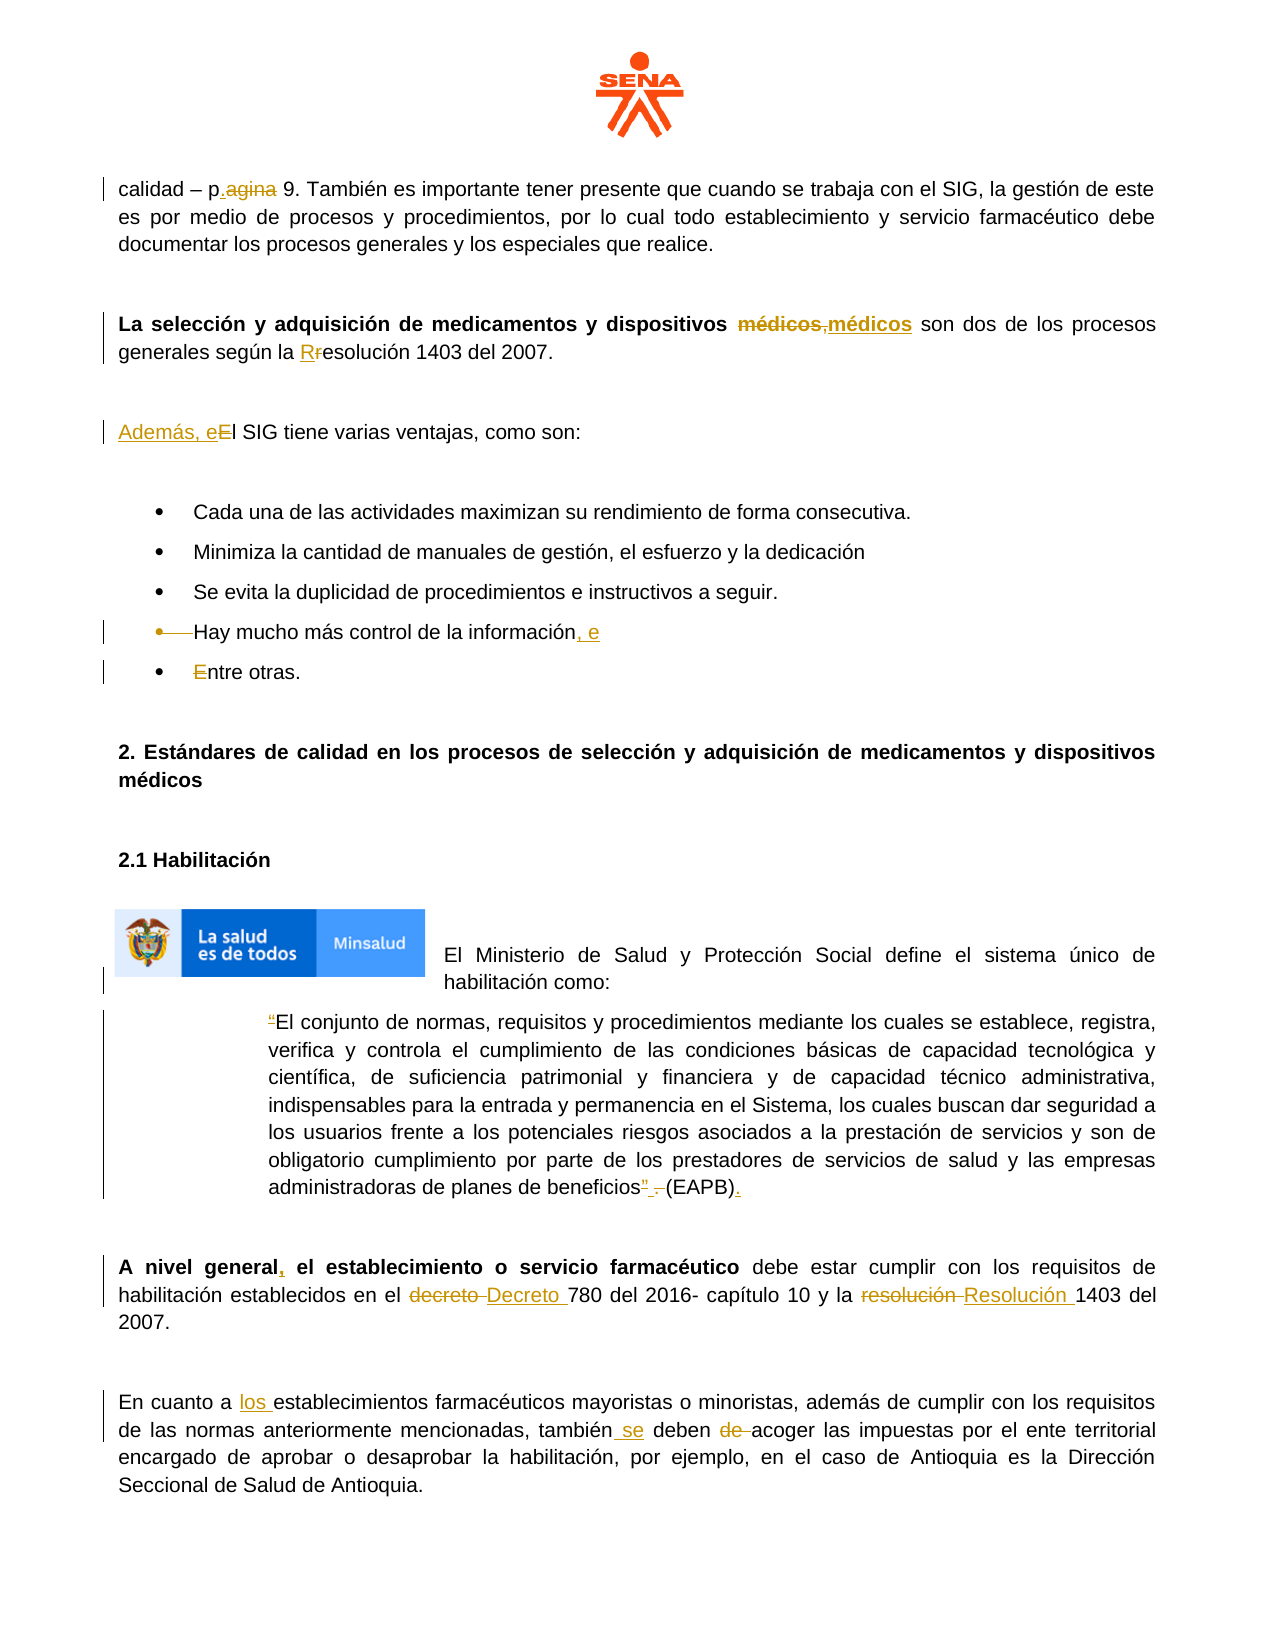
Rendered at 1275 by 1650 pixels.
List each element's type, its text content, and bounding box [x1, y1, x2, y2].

list Se evita la duplicidad de procedimientos e instructivos a seguir. [156, 580, 1157, 604]
text A nivel general el establecimiento o servicio farmacéutico debe estar cumplir con los requisitos de habilitación establecidos en el 780 del 2016- capítulo 10 y la 1403 del 2007. [118, 1255, 1157, 1334]
text 2. Estándares de calidad en los procesos de selección y adquisición de medicamentos y dispositivos médicos [118, 740, 1157, 792]
text La selección y adquisición de medicamentos y dispositivos son dos de los procesos generales según la esolución 1403 del 2007. [118, 312, 1157, 364]
list ntre otras. [156, 660, 1157, 684]
text El Ministerio de Salud y Protección Social define el sistema único de habilitación como: [118, 943, 1157, 994]
picture [585, 48, 690, 142]
text 2.1 Habilitación [118, 848, 1157, 872]
picture [114, 909, 426, 977]
list Hay mucho más control de la información [156, 620, 1157, 644]
list Minimiza la cantidad de manuales de gestión, el esfuerzo y la dedicación [156, 540, 1157, 564]
text l SIG tiene varias ventajas, como son: [118, 420, 1157, 444]
text El conjunto de normas, requisitos y procedimientos mediante los cuales se establece, registra, verifica y controla el cumplimiento de las condiciones básicas de capacidad tecnológica y científica, de suficiencia patrimonial y financiera y de capacidad técnico administrativa, indispensables para la entrada y permanencia en el Sistema, los cuales buscan dar seguridad a los usuarios frente a los potenciales riesgos asociados a la prestación de servicios y son de obligatorio cumplimiento por parte de los prestadores de servicios de salud y las empresas administradoras de planes de beneficios(EAPB) [268, 1010, 1157, 1199]
text En cuanto a establecimientos farmacéuticos mayoristas o minoristas, además de cumplir con los requisitos de las normas anteriormente mencionadas, también deben acoger las impuestas por el ente territorial encargado de aprobar o desaprobar la habilitación, por ejemplo, en el caso de Antioquia es la Dirección Seccional de Salud de Antioquia. [118, 1390, 1157, 1497]
list Cada una de las actividades maximizan su rendimiento de forma consecutiva. [156, 500, 1157, 524]
